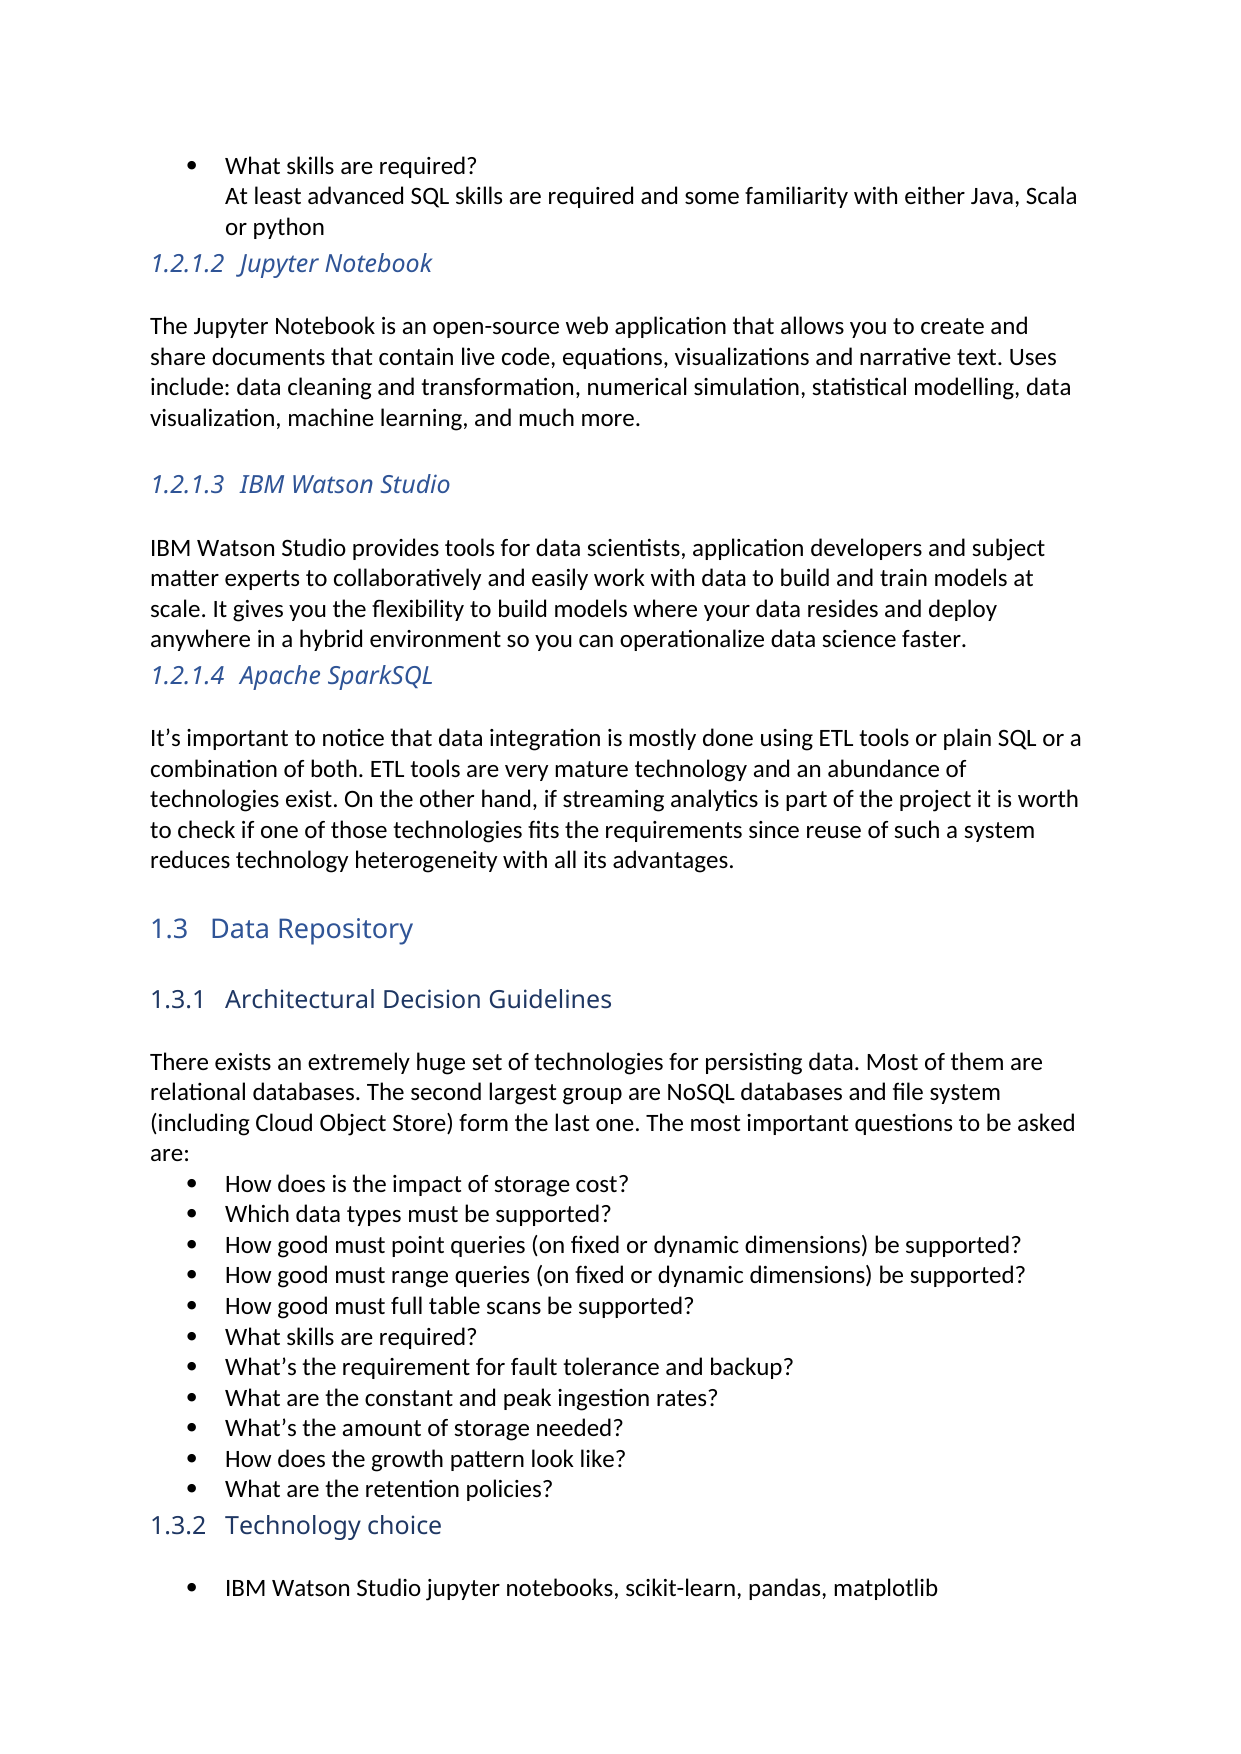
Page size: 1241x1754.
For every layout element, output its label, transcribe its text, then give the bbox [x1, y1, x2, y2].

list What skills are required? [187, 150, 1090, 181]
subtitle Technology choice [150, 1508, 1090, 1542]
text There exists an extremely huge set of technologies for persisting data. Most of them are relational databases. The second largest group are NoSQL databases and file system (including Cloud Object Store) form the last one. The most important questions to be asked are: [150, 1046, 1090, 1168]
list What’s the amount of storage needed? [187, 1412, 1090, 1443]
subtitle Data Repository [150, 910, 1090, 947]
text It’s important to notice that data integration is mostly done using ETL tools or plain SQL or a combination of both. ETL tools are very mature technology and an abundance of technologies exist. On the other hand, if streaming analytics is part of the project it is worth to check if one of those technologies fits the requirements since reuse of such a system reduces technology heterogeneity with all its advantages. [150, 722, 1090, 875]
list How good must range queries (on fixed or dynamic dimensions) be supported? [187, 1259, 1090, 1290]
list IBM Watson Studio jupyter notebooks, scikit-learn, pandas, matplotlib [187, 1572, 1090, 1603]
list What are the constant and peak ingestion rates? [187, 1382, 1090, 1412]
list Which data types must be supported? [187, 1198, 1090, 1229]
subtitle IBM Watson Studio [150, 467, 1090, 501]
subtitle Apache SparkSQL [150, 658, 1090, 692]
subtitle Architectural Decision Guidelines [150, 981, 1090, 1015]
list What are the retention policies? [187, 1473, 1090, 1504]
list At least advanced SQL skills are required and some familiarity with either Java, Scala or python [225, 181, 1090, 242]
text IBM Watson Studio provides tools for data scientists, application developers and subject matter experts to collaboratively and easily work with data to build and train models at scale. It gives you the flexibility to build models where your data resides and deploy anywhere in a hybrid environment so you can operationalize data science faster. [150, 532, 1090, 654]
list How does the growth pattern look like? [187, 1443, 1090, 1473]
list What’s the requirement for fault tolerance and backup? [187, 1351, 1090, 1382]
list What skills are required? [187, 1321, 1090, 1351]
subtitle Jupyter Notebook [150, 246, 1090, 280]
text The Jupyter Notebook is an open-source web application that allows you to create and share documents that contain live code, equations, visualizations and narrative text. Uses include: data cleaning and transformation, numerical simulation, statistical modelling, data visualization, machine learning, and much more. [150, 310, 1090, 432]
list How good must point queries (on fixed or dynamic dimensions) be supported? [187, 1229, 1090, 1259]
list How does is the impact of storage cost? [187, 1168, 1090, 1198]
list How good must full table scans be supported? [187, 1290, 1090, 1321]
